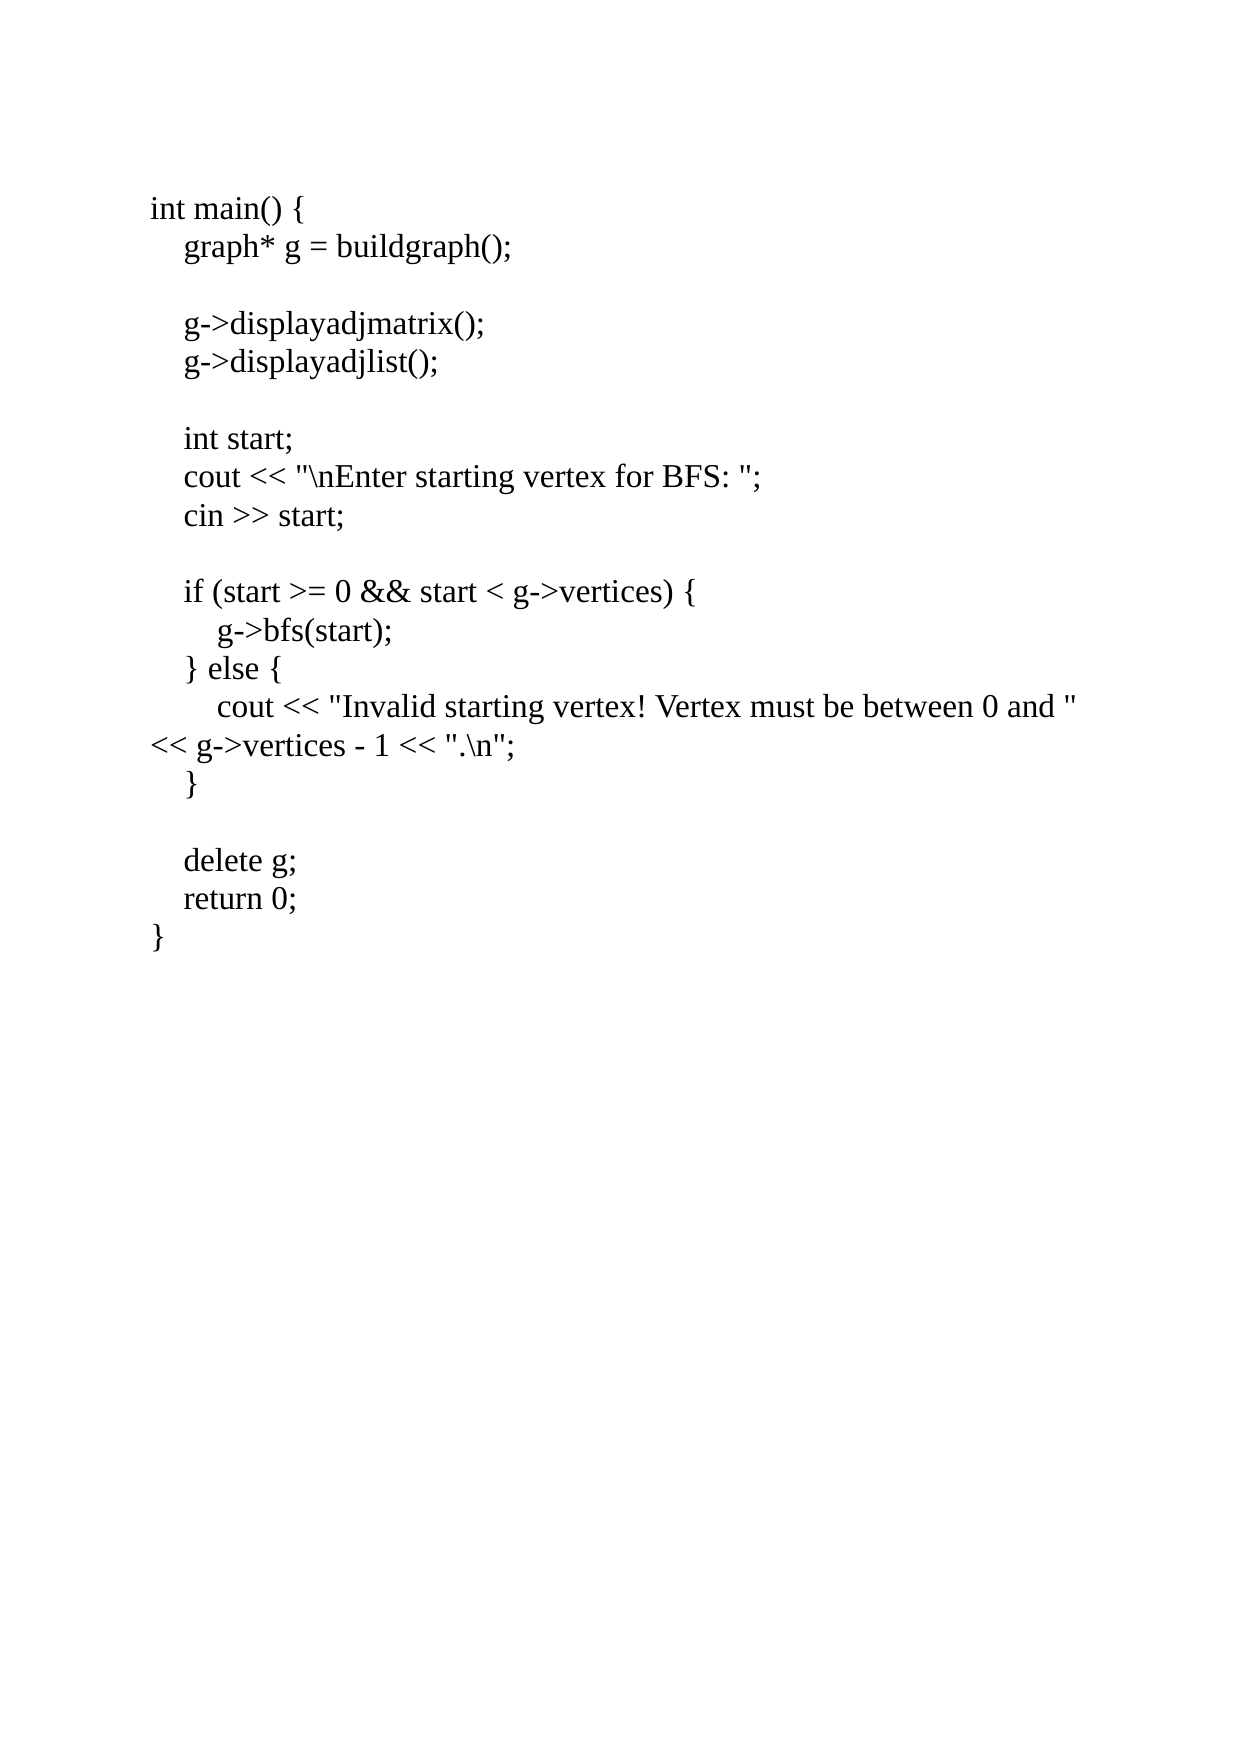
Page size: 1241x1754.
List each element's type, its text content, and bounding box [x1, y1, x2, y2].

text cout << "\nEnter starting vertex for BFS: "; [150, 457, 1090, 495]
text } else { [150, 648, 1090, 687]
text if (start >= 0 && start < g->vertices) { [150, 572, 1090, 610]
text cin >> start; [150, 495, 1090, 533]
text g->displayadjlist(); [150, 342, 1090, 380]
text } [150, 763, 1090, 802]
text int main() { [150, 188, 1090, 227]
text cout << "Invalid starting vertex! Vertex must be between 0 and " << g->vertices - 1 << ".\n"; [150, 687, 1090, 763]
text } [150, 917, 1090, 989]
text int start; [150, 418, 1090, 457]
text delete g; [150, 840, 1090, 878]
text graph* g = buildgraph(); [150, 227, 1090, 265]
text g->bfs(start); [150, 610, 1090, 648]
text g->displayadjmatrix(); [150, 303, 1090, 342]
text return 0; [150, 878, 1090, 917]
